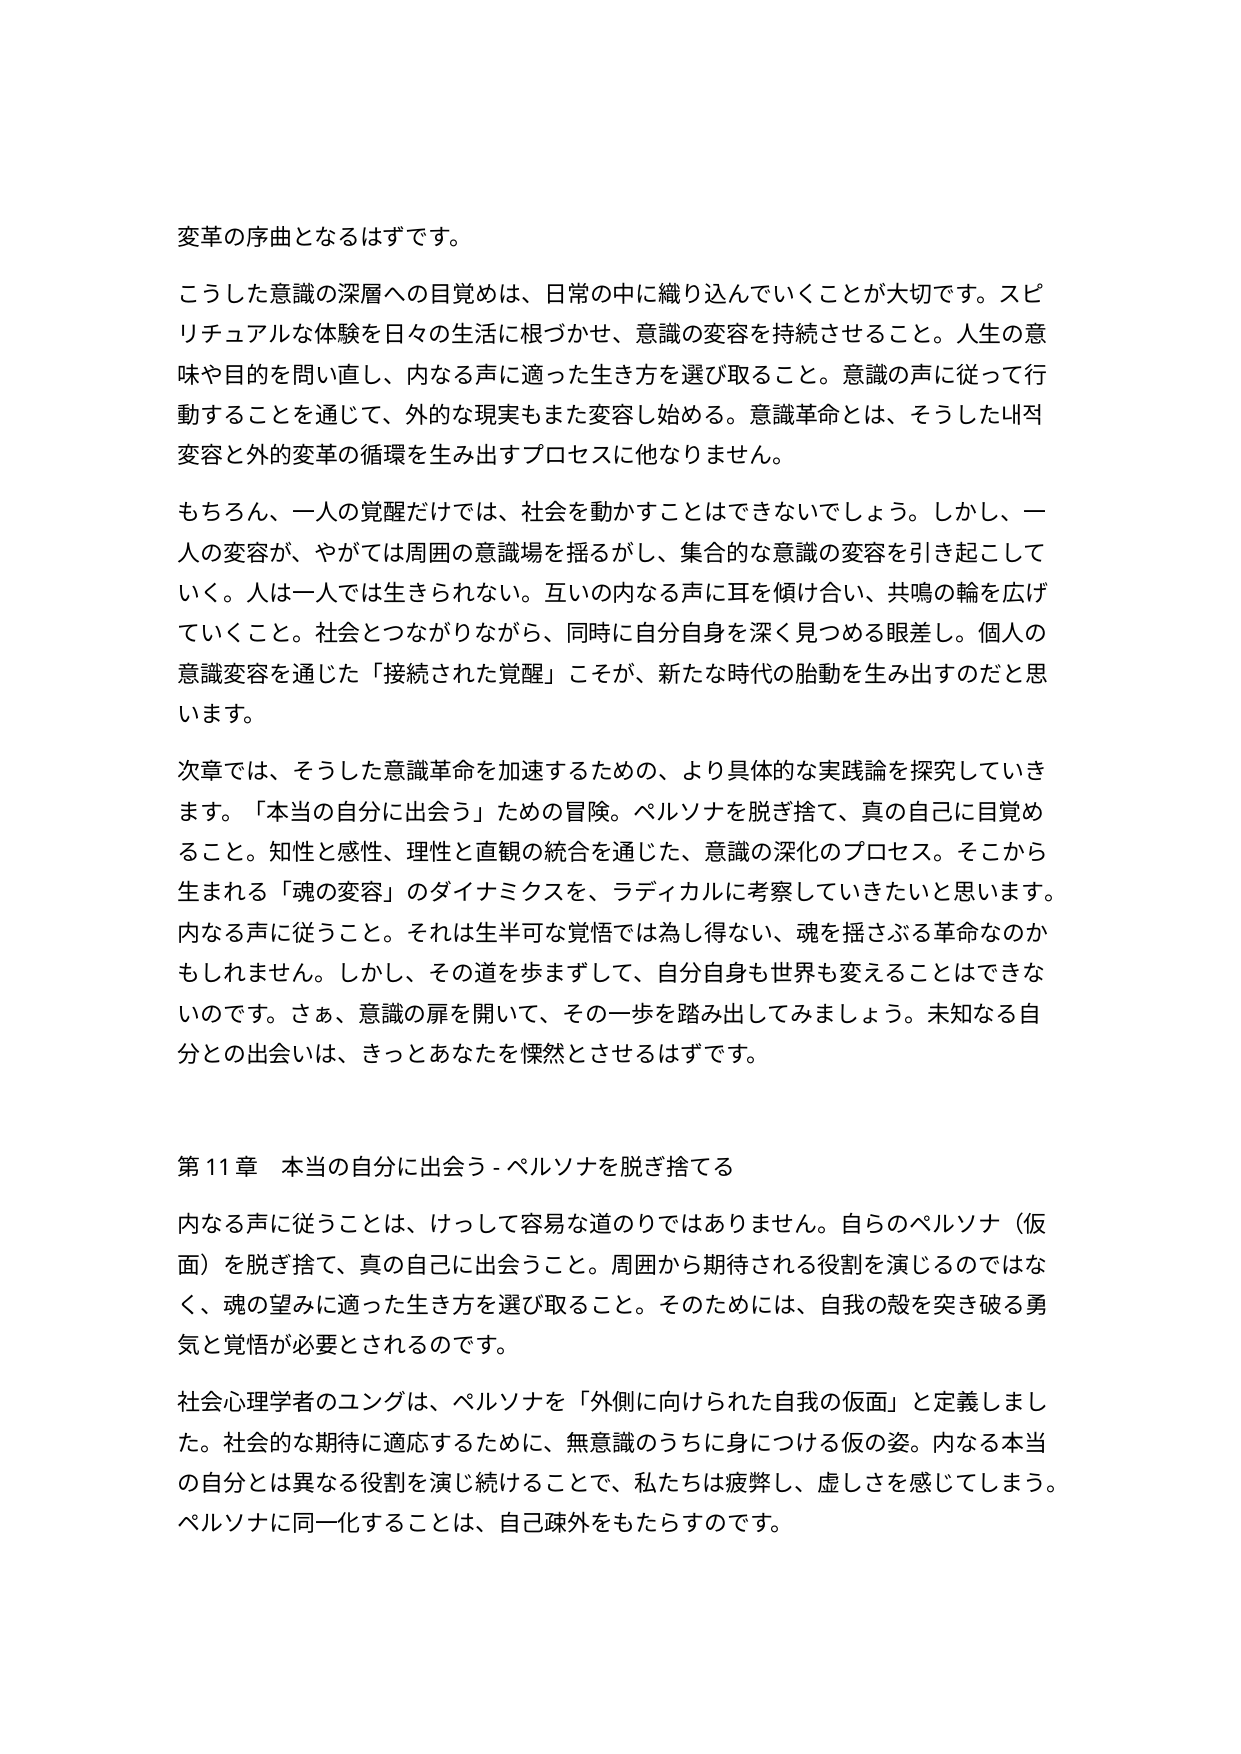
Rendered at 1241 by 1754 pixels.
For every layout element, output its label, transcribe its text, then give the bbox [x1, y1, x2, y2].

text もちろん、一人の覚醒だけでは、社会を動かすことはできないでしょう。しかし、一人の変容が、やがては周囲の意識場を揺るがし、集合的な意識の変容を引き起こしていく。人は一人では生きられない。互いの内なる声に耳を傾け合い、共鳴の輪を広げていくこと。社会とつながりながら、同時に自分自身を深く見つめる眼差し。個人の意識変容を通じた「接続された覚醒」こそが、新たな時代の胎動を生み出すのだと思います。 [177, 492, 1063, 732]
text こうした意識の深層への目覚めは、日常の中に織り込んでいくことが大切です。スピリチュアルな体験を日々の生活に根づかせ、意識の変容を持続させること。人生の意味や目的を問い直し、内なる声に適った生き方を選び取ること。意識の声に従って行動することを通じて、外的な現実もまた変容し始める。意識革命とは、そうした내적変容と外的変革の循環を生み出すプロセスに他なりません。 [177, 273, 1063, 473]
text 第11章 本当の自分に出会う - ペルソナを脱ぎ捨てる [177, 1147, 1063, 1185]
text 内なる声に従うことは、けっして容易な道のりではありません。自らのペルソナ（仮面）を脱ぎ捨て、真の自己に出会うこと。周囲から期待される役割を演じるのではなく、魂の望みに適った生き方を選び取ること。そのためには、自我の殻を突き破る勇気と覚悟が必要とされるのです。 [177, 1204, 1063, 1363]
text 社会心理学者のユングは、ペルソナを「外側に向けられた自我の仮面」と定義しました。社会的な期待に適応するために、無意識のうちに身につける仮の姿。内なる本当の自分とは異なる役割を演じ続けることで、私たちは疲弊し、虚しさを感じてしまう。ペルソナに同一化することは、自己疎外をもたらすのです。 [177, 1382, 1063, 1541]
text 次章では、そうした意識革命を加速するための、より具体的な実践論を探究していきます。「本当の自分に出会う」ための冒険。ペルソナを脱ぎ捨て、真の自己に目覚めること。知性と感性、理性と直観の統合を通じた、意識の深化のプロセス。そこから生まれる「魂の変容」のダイナミクスを、ラディカルに考察していきたいと思います。内なる声に従うこと。それは生半可な覚悟では為し得ない、魂を揺さぶる革命なのかもしれません。しかし、その道を歩まずして、自分自身も世界も変えることはできないのです。さぁ、意識の扉を開いて、その一歩を踏み出してみましょう。未知なる自分との出会いは、きっとあなたを慄然とさせるはずです。 [177, 751, 1063, 1071]
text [177, 217, 1063, 254]
